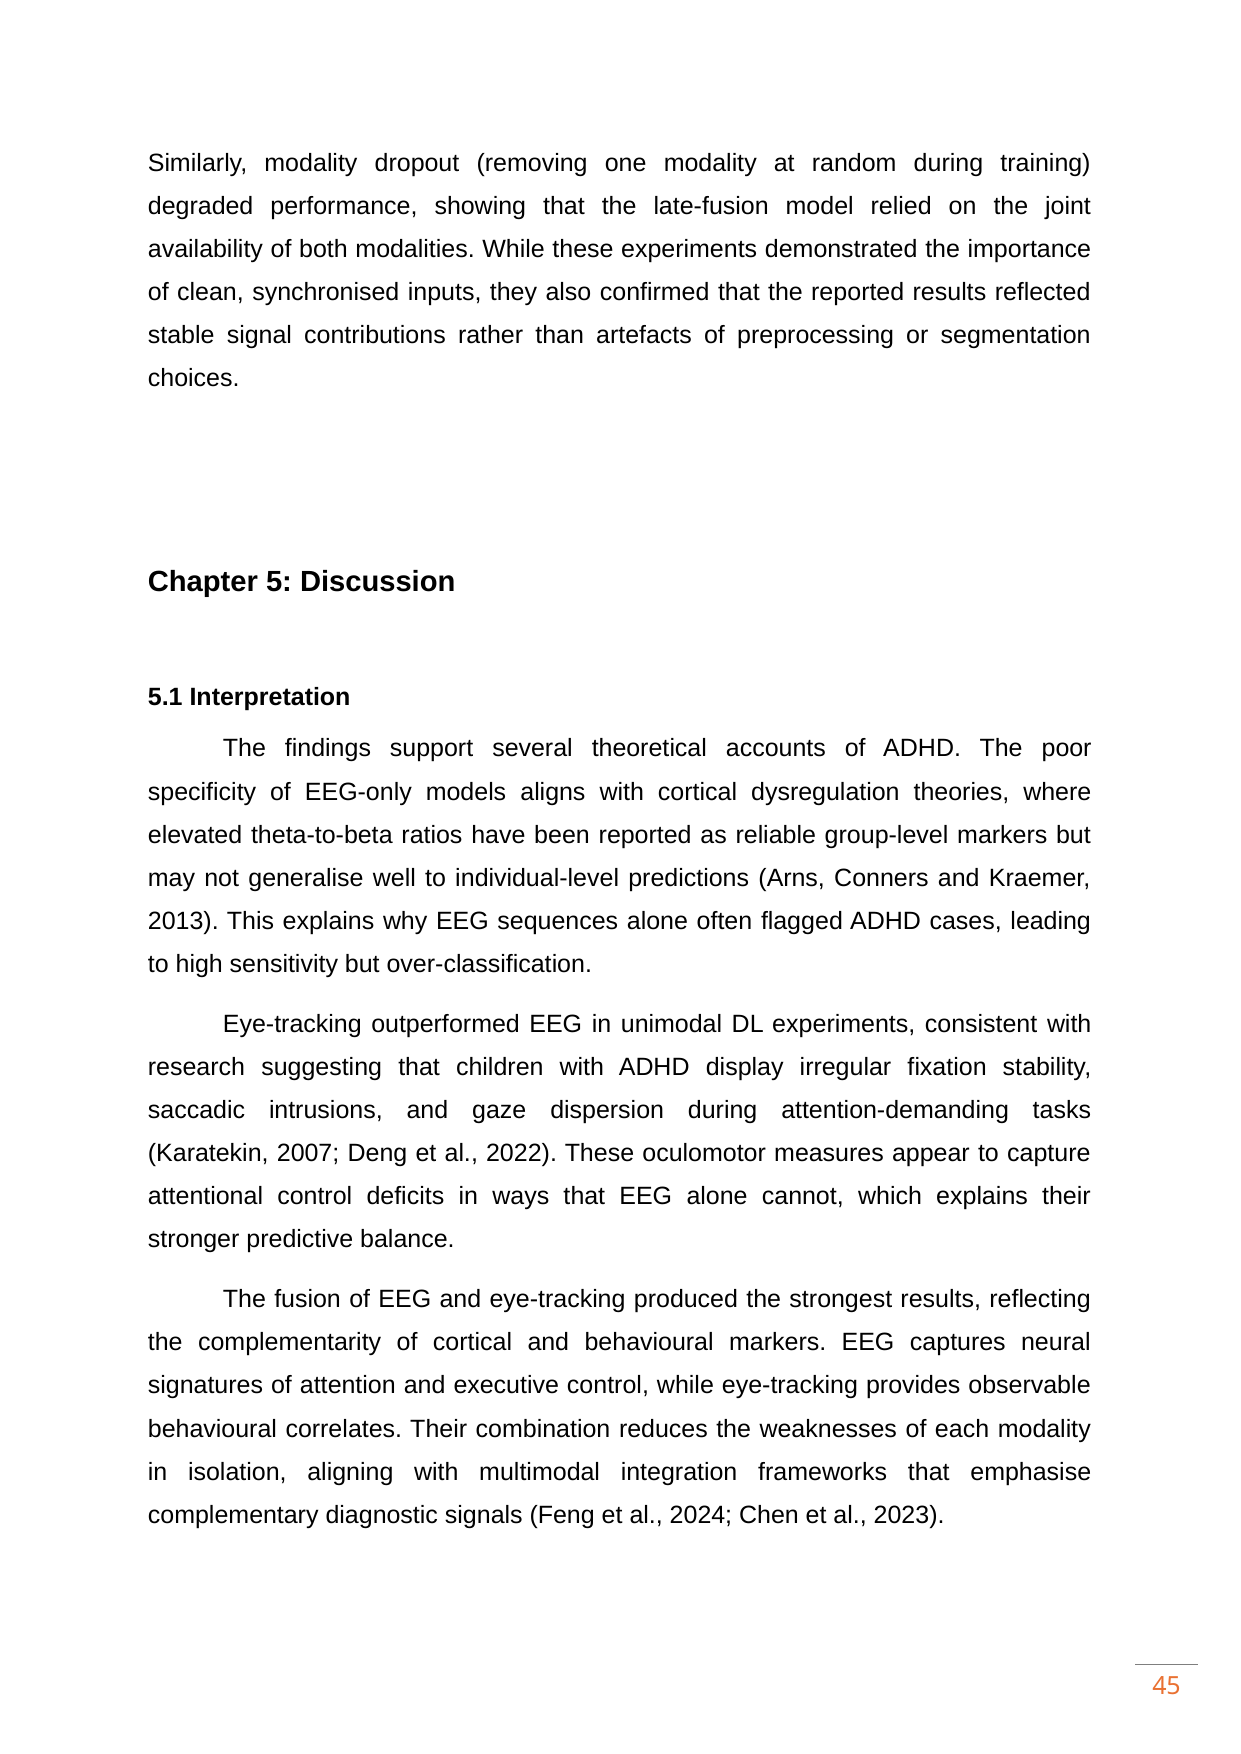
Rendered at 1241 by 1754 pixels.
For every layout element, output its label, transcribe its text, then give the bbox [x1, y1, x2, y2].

text Eye-tracking outperformed EEG in unimodal DL experiments, consistent with research suggesting that children with ADHD display irregular fixation stability, saccadic intrusions, and gaze dispersion during attention-demanding tasks (Karatekin, 2007; Deng et al., 2022). These oculomotor measures appear to capture attentional control deficits in ways that EEG alone cannot, which explains their stronger predictive balance. [148, 1009, 1092, 1253]
subtitle 5.1 Interpretation [148, 682, 1092, 711]
text The fusion of EEG and eye-tracking produced the strongest results, reflecting the complementarity of cortical and behavioural markers. EEG captures neural signatures of attention and executive control, while eye-tracking provides observable behavioural correlates. Their combination reduces the weaknesses of each modality in isolation, aligning with multimodal integration frameworks that emphasise complementary diagnostic signals (Feng et al., 2024; Chen et al., 2023). [148, 1284, 1092, 1529]
subtitle Chapter 5: Discussion [148, 563, 1092, 597]
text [148, 148, 1092, 392]
text The findings support several theoretical accounts of ADHD. The poor specificity of EEG-only models aligns with cortical dysregulation theories, where elevated theta-to-beta ratios have been reported as reliable group-level markers but may not generalise well to individual-level predictions (Arns, Conners and Kraemer, 2013). This explains why EEG sequences alone often flagged ADHD cases, leading to high sensitivity but over-classification. [148, 733, 1092, 978]
